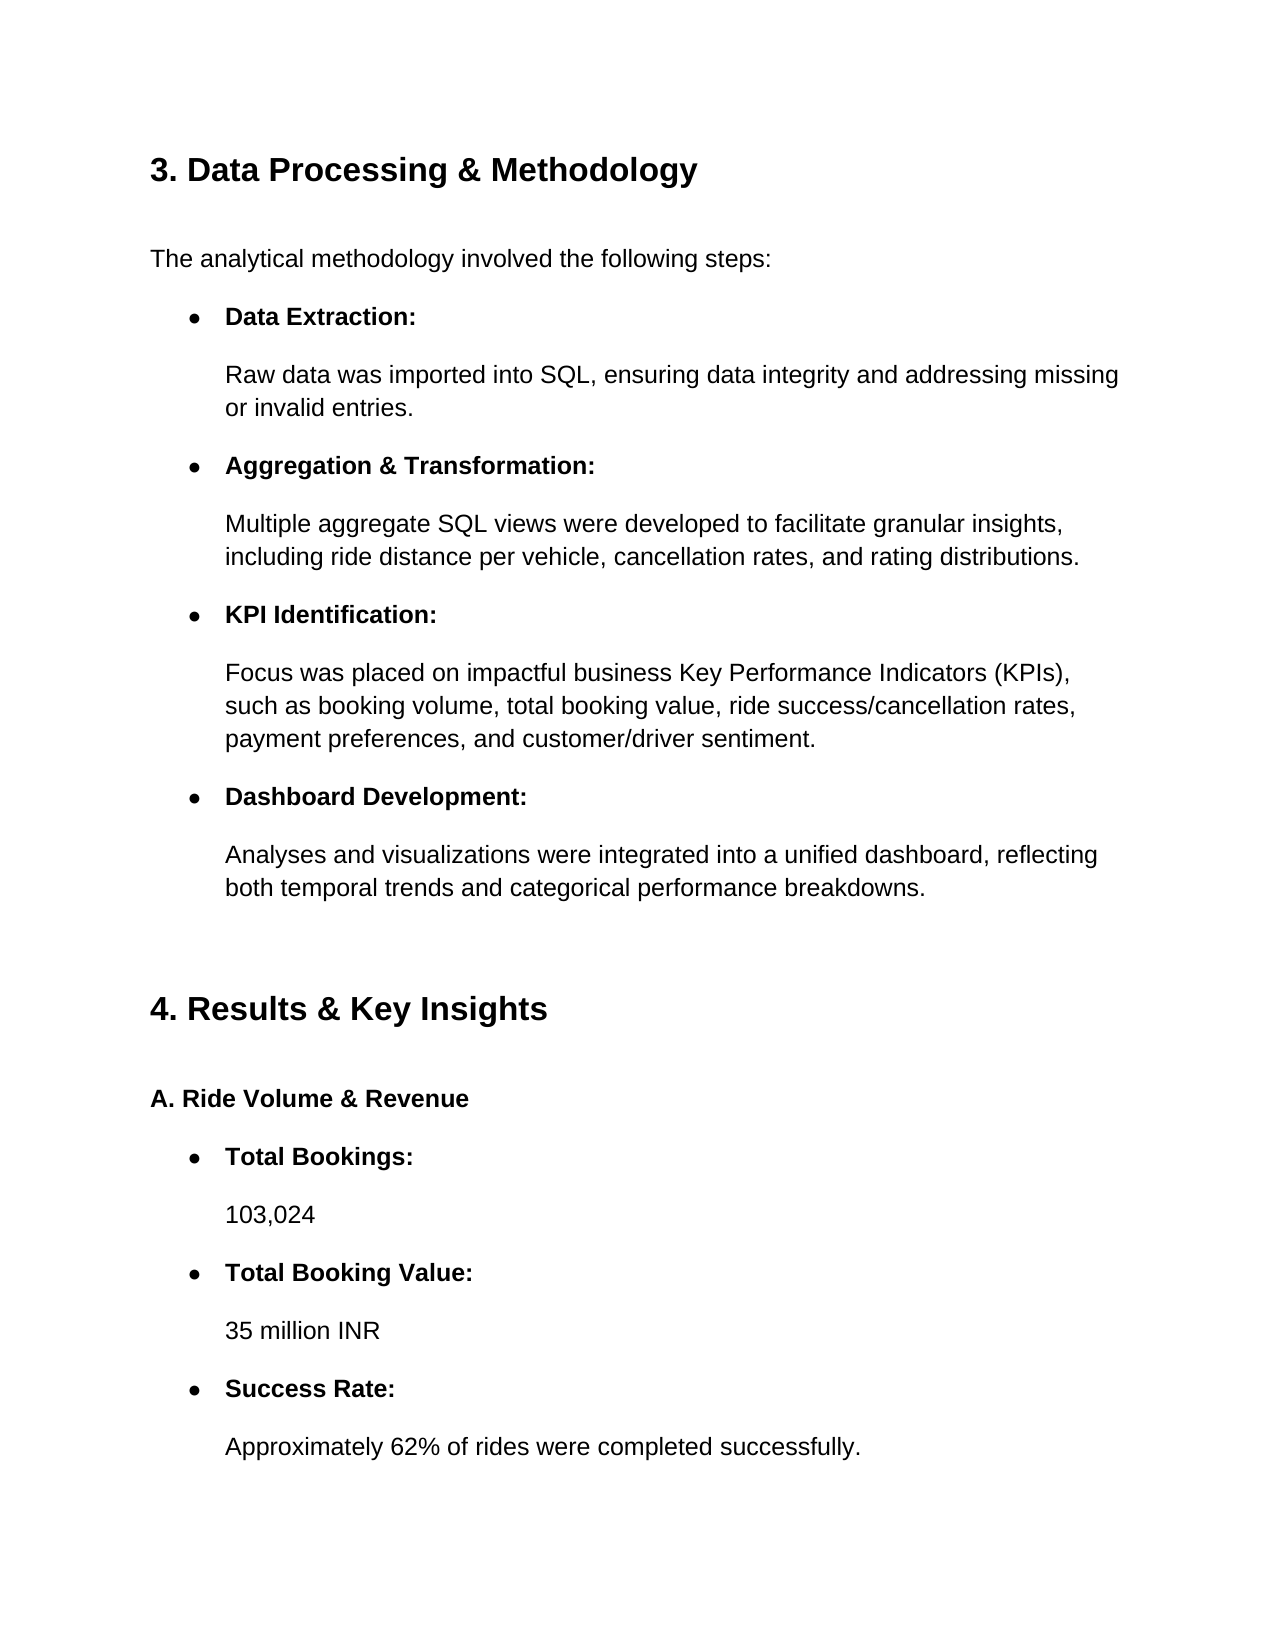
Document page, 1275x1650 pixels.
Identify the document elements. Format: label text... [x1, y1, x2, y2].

text 4. Results & Key Insights [150, 989, 1125, 1028]
list Data Extraction: [187, 302, 1125, 331]
text 35 million INR [225, 1316, 1125, 1344]
text Raw data was imported into SQL, ensuring data integrity and addressing missing or invalid entries. [225, 360, 1125, 422]
text Analyses and visualizations were integrated into a unified dashboard, reflecting both temporal trends and categorical performance breakdowns. [225, 840, 1125, 902]
list Dashboard Development: [187, 782, 1125, 811]
list Total Bookings: [187, 1142, 1125, 1170]
list Total Booking Value: [187, 1258, 1125, 1286]
text 103,024 [225, 1200, 1125, 1228]
subtitle A. Ride Volume & Revenue [150, 1084, 1125, 1112]
list Aggregation & Transformation: [187, 451, 1125, 480]
subtitle The analytical methodology involved the following steps: [150, 244, 1125, 273]
list Success Rate: [187, 1374, 1125, 1402]
text 3. Data Processing & Methodology [150, 150, 1125, 188]
text Approximately 62% of rides were completed successfully. [225, 1432, 1125, 1461]
text Focus was placed on impactful business Key Performance Indicators (KPIs), such as booking volume, total booking value, ride success/cancellation rates, payment preferences, and customer/driver sentiment. [225, 658, 1125, 753]
text Multiple aggregate SQL views were developed to facilitate granular insights, including ride distance per vehicle, cancellation rates, and rating distributions. [225, 509, 1125, 571]
list KPI Identification: [187, 600, 1125, 629]
